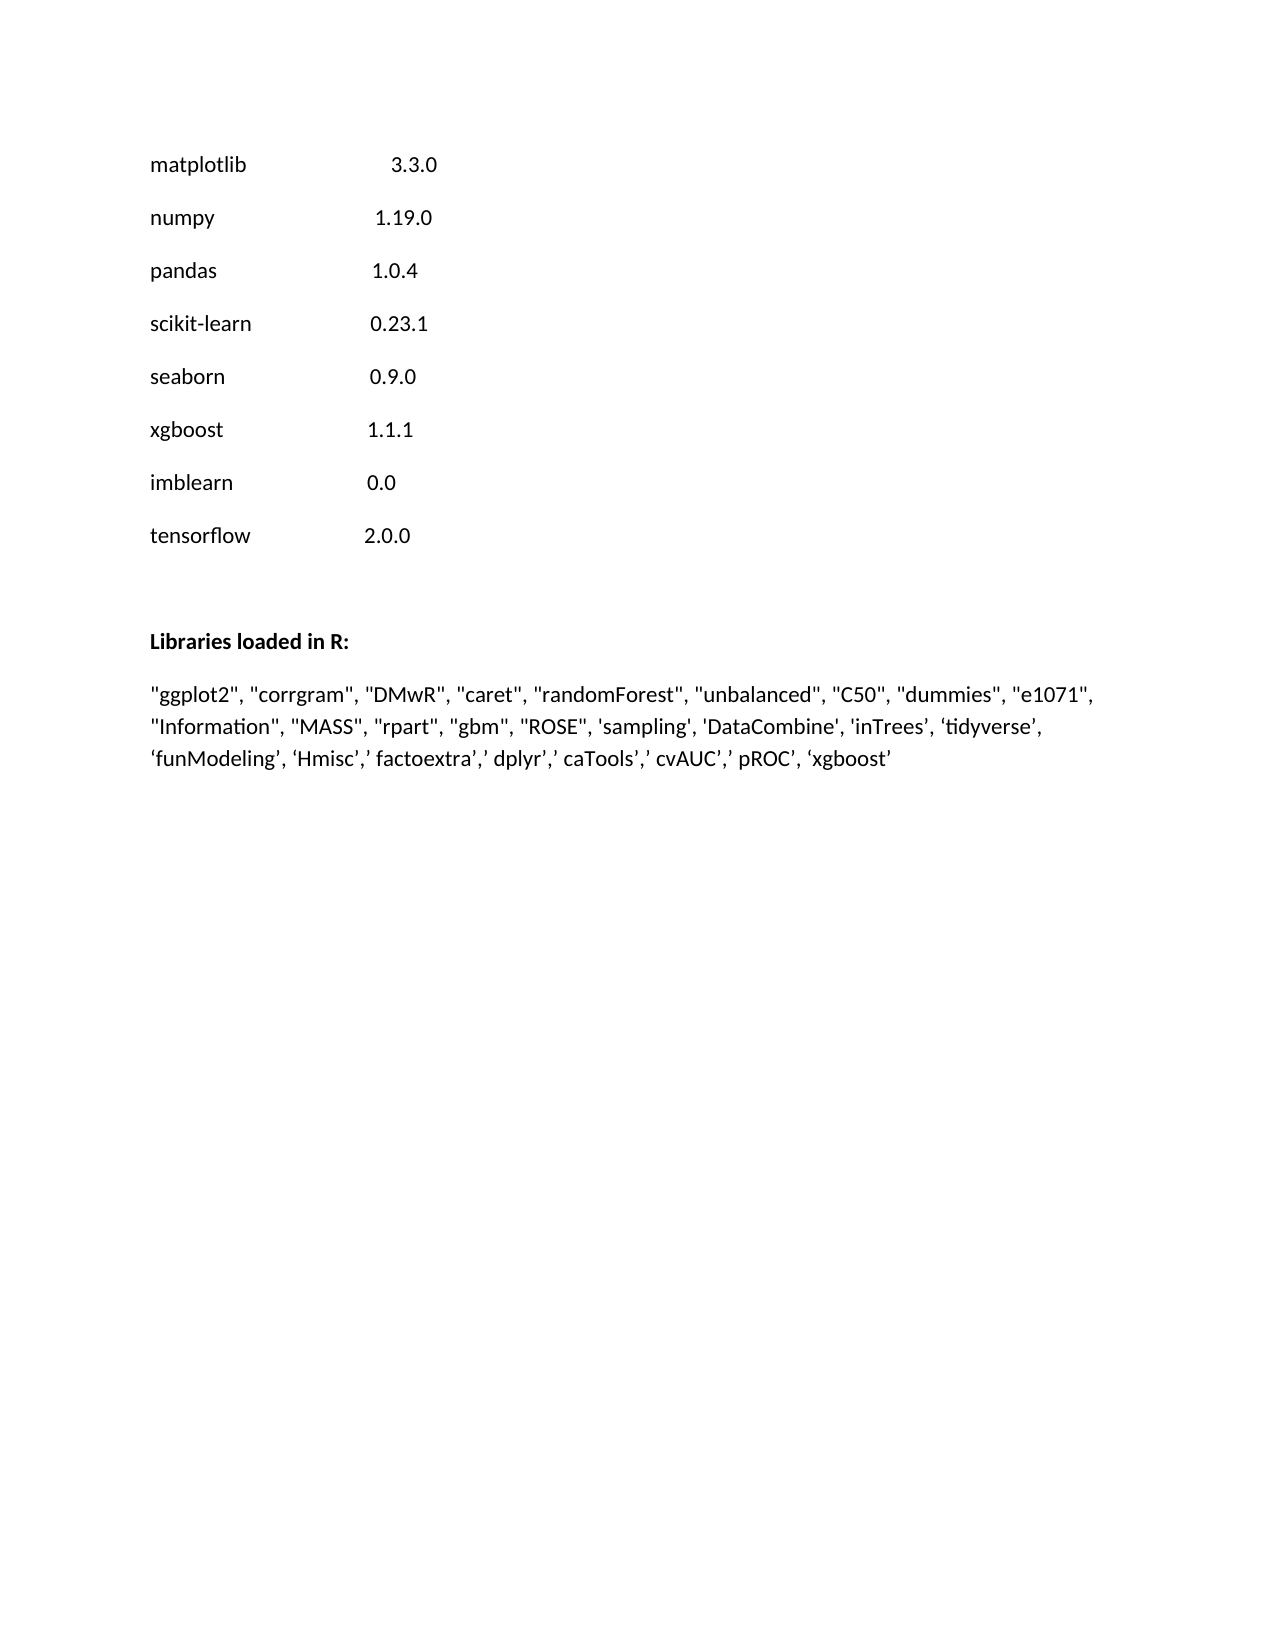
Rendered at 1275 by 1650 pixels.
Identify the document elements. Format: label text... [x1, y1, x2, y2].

text Libraries loaded in R: [150, 627, 1125, 655]
text xgboost 1.1.1 [150, 415, 1125, 443]
text "ggplot2", "corrgram", "DMwR", "caret", "randomForest", "unbalanced", "C50", "dummies", "e1071", "Information", "MASS", "rpart", "gbm", "ROSE", 'sampling', 'DataCombine', 'inTrees’, ‘tidyverse’, ‘funModeling’, ‘Hmisc’,’ factoextra’,’ dplyr’,’ caTools’,’ cvAUC’,’ pROC’, ‘xgboost’ [150, 680, 1125, 773]
text imblearn 0.0 [150, 468, 1125, 496]
text numpy 1.19.0 [150, 203, 1125, 231]
text scikit-learn 0.23.1 [150, 309, 1125, 337]
text matplotlib 3.3.0 [150, 150, 1125, 178]
text pandas 1.0.4 [150, 256, 1125, 284]
text seaborn 0.9.0 [150, 362, 1125, 390]
text tensorflow 2.0.0 [150, 521, 1125, 549]
